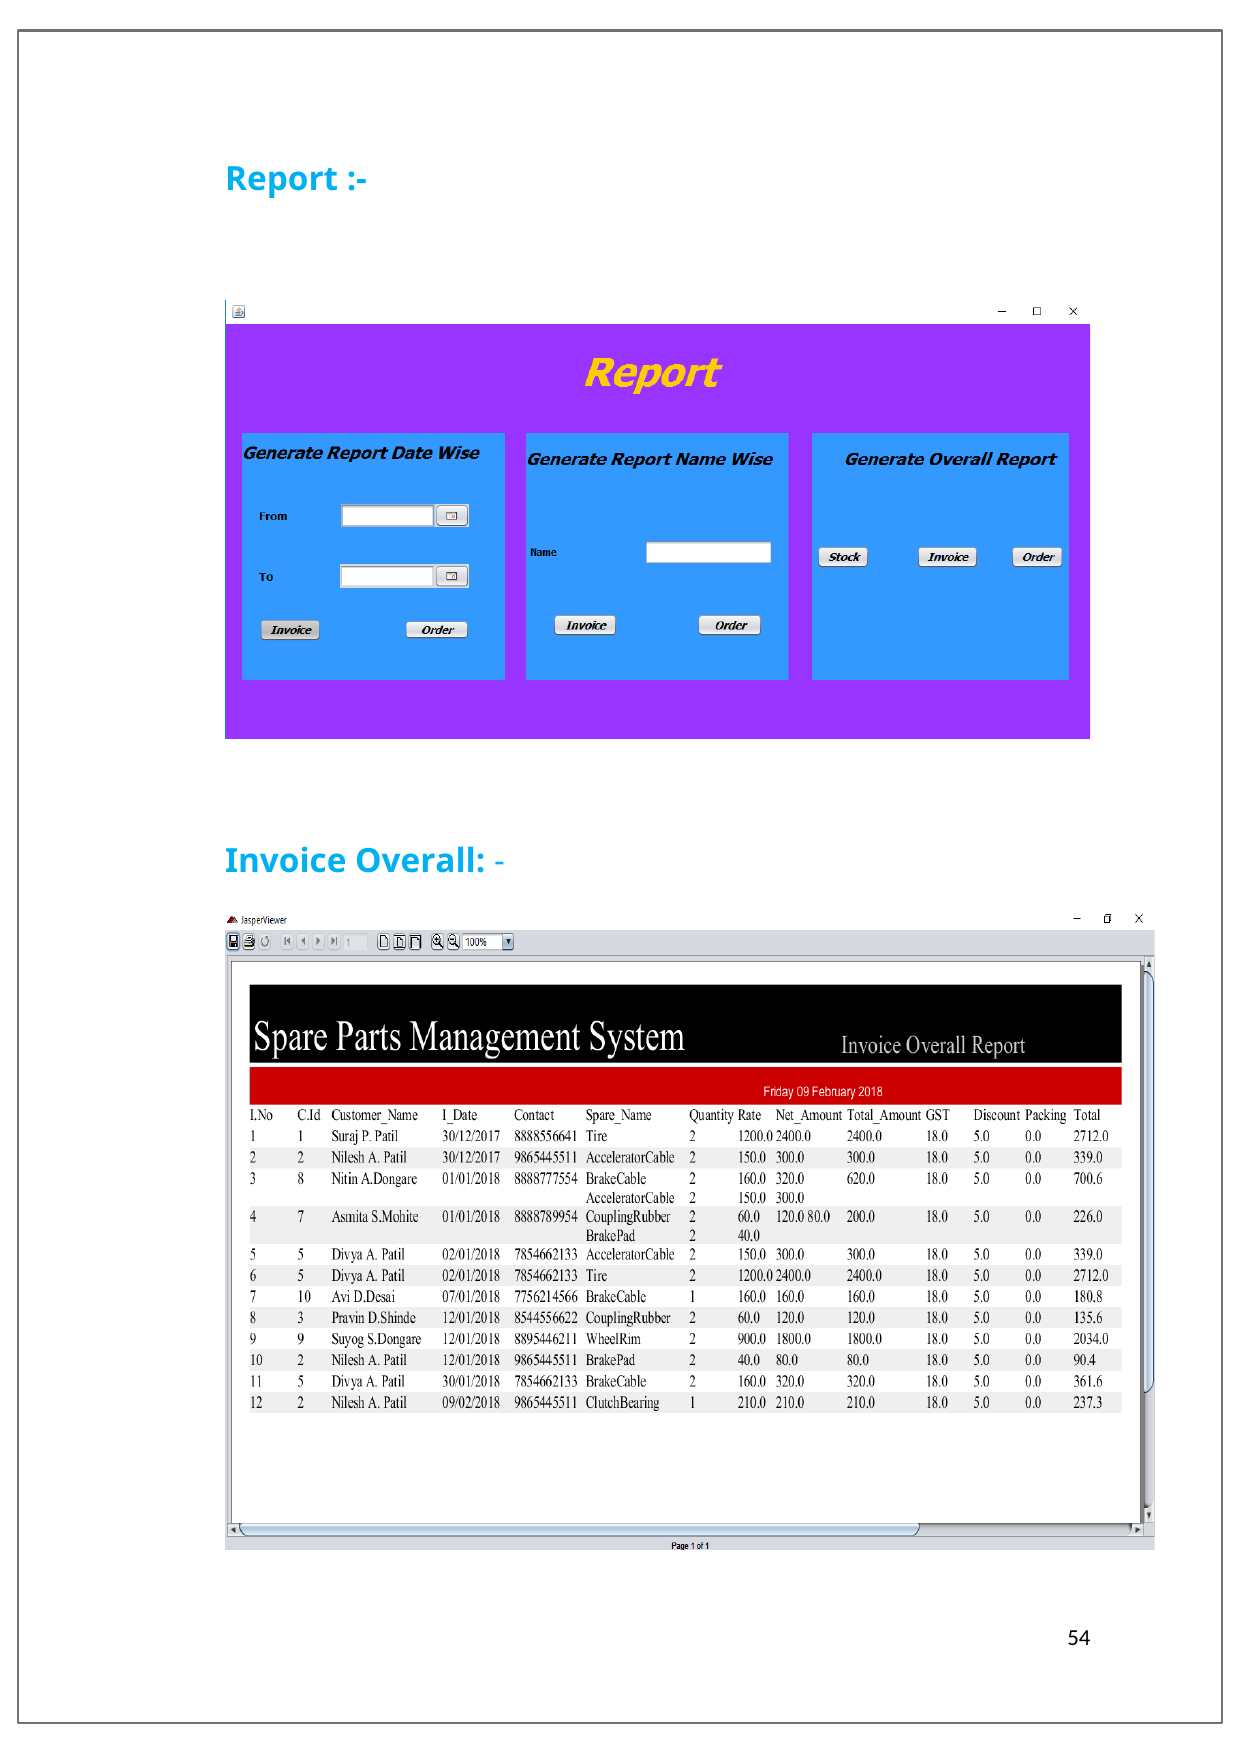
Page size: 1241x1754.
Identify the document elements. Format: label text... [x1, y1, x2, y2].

picture [225, 300, 1091, 739]
text Invoice Overall: - [225, 837, 1090, 882]
text Report :- [225, 154, 1090, 200]
picture [225, 909, 1155, 1550]
